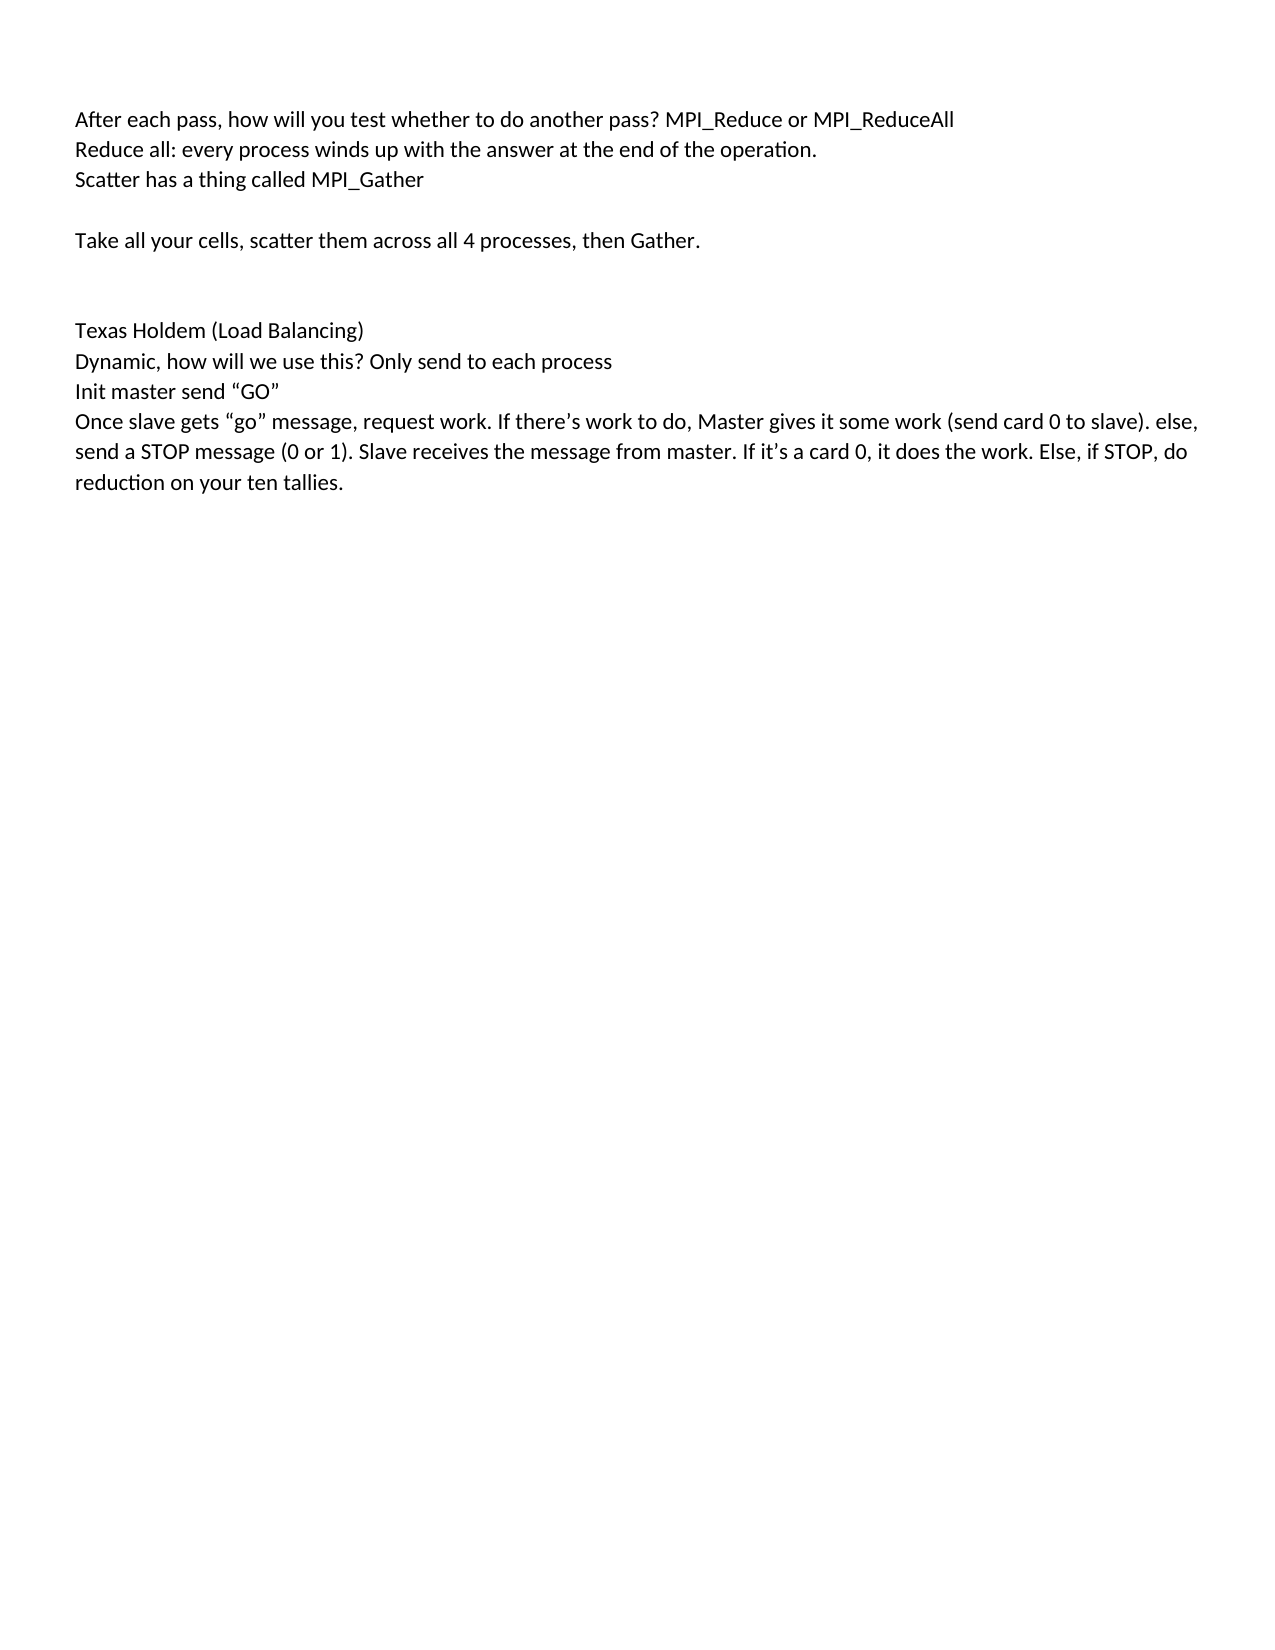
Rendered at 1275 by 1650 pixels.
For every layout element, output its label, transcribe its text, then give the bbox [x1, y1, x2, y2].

text Dynamic, how will we use this? Only send to each process [75, 347, 1200, 375]
text After each pass, how will you test whether to do another pass? MPI_Reduce or MPI_ReduceAll [75, 105, 1200, 133]
text Scatter has a thing called MPI_Gather [75, 166, 1200, 194]
text Init master send “GO” [75, 377, 1200, 405]
text Take all your cells, scatter them across all 4 processes, then Gather. [75, 226, 1200, 254]
text Texas Holdem (Load Balancing) [75, 317, 1200, 345]
text Once slave gets “go” message, request work. If there’s work to do, Master gives it some work (send card 0 to slave). else, send a STOP message (0 or 1). Slave receives the message from master. If it’s a card 0, it does the work. Else, if STOP, do reduction on your ten tallies. [75, 407, 1200, 496]
text Reduce all: every process winds up with the answer at the end of the operation. [75, 135, 1200, 163]
